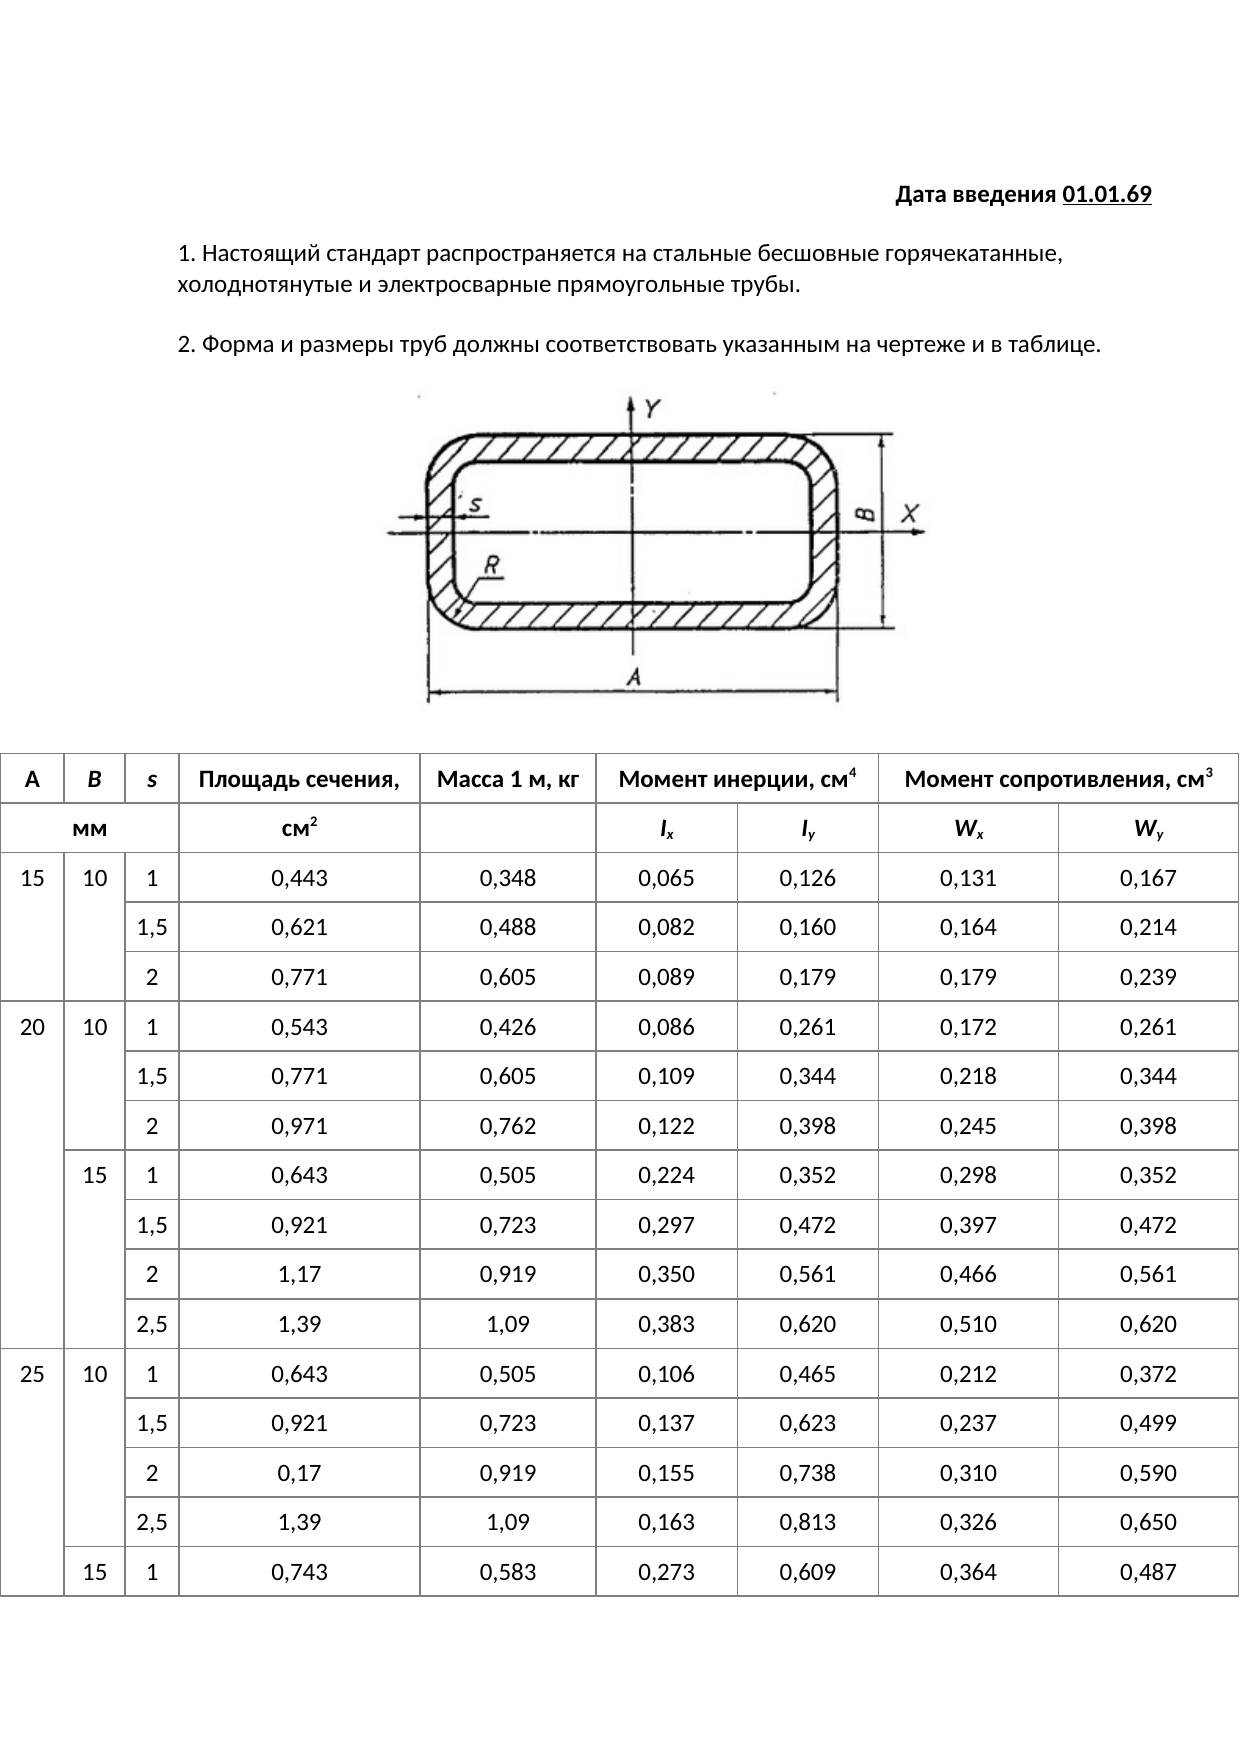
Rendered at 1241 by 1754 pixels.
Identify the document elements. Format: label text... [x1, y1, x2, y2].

table_cell 0,214 [1059, 903, 1238, 951]
table_header В [65, 754, 124, 802]
table_cell 0,919 [421, 1448, 595, 1496]
table_cell 0,261 [738, 1002, 878, 1050]
table_cell 0,971 [180, 1101, 419, 1149]
table_cell 0,487 [1059, 1547, 1238, 1595]
text 2. Форма и размеры труб должны соответствовать указанным на чертеже и в таблице. [177, 328, 1152, 358]
table_cell 0,298 [879, 1151, 1058, 1199]
text 1. Настоящий стандарт распространяется на стальные бесшовные горячекатанные, холоднотянутые и электросварные прямоугольные трубы. [177, 237, 1152, 298]
table_cell 0,723 [421, 1399, 595, 1447]
table_cell 0,086 [597, 1002, 737, 1050]
table_cell 0,505 [421, 1151, 595, 1199]
table_cell 0,590 [1059, 1448, 1238, 1496]
table_cell 10 [65, 1349, 124, 1546]
table_cell Wy [1059, 804, 1238, 852]
table_cell 0,499 [1059, 1399, 1238, 1447]
table_cell 0,583 [421, 1547, 595, 1595]
table_cell 1 [126, 853, 178, 901]
table_cell 2 [126, 1101, 178, 1149]
table_cell 0,723 [421, 1200, 595, 1248]
table_cell 15 [65, 1151, 124, 1347]
text Дата введения 01.01.69 [177, 178, 1152, 208]
table_cell 0,643 [180, 1349, 419, 1397]
table_cell 0,771 [180, 952, 419, 1000]
table_cell 0,126 [738, 853, 878, 901]
table_cell 0,364 [879, 1547, 1058, 1595]
table_cell 0,273 [597, 1547, 737, 1595]
table_cell 0,921 [180, 1200, 419, 1248]
table_cell 1,5 [126, 903, 178, 951]
table_cell 0,465 [738, 1349, 878, 1397]
table_cell 0,771 [180, 1052, 419, 1099]
table_header Масса 1 м, кг [421, 754, 595, 802]
table_cell 0,17 [180, 1448, 419, 1496]
table_header A [1, 754, 63, 802]
table_cell 1,5 [126, 1052, 178, 1099]
table_cell 1,09 [421, 1300, 595, 1347]
table_cell 0,510 [879, 1300, 1058, 1347]
table_cell 2,5 [126, 1498, 178, 1546]
table_cell 1 [126, 1002, 178, 1050]
table_cell [421, 804, 595, 852]
table_cell 0,650 [1059, 1498, 1238, 1546]
table_cell 1,17 [180, 1250, 419, 1298]
table_cell 1,09 [421, 1498, 595, 1546]
table_cell 0,109 [597, 1052, 737, 1099]
table_cell 0,505 [421, 1349, 595, 1397]
table_cell 0,297 [597, 1200, 737, 1248]
table_cell 25 [1, 1349, 63, 1595]
table_cell 10 [65, 853, 124, 1000]
table_cell 0,605 [421, 952, 595, 1000]
table_cell 0,620 [738, 1300, 878, 1347]
table_cell 0,921 [180, 1399, 419, 1447]
table_cell 0,131 [879, 853, 1058, 901]
table_cell 15 [65, 1547, 124, 1595]
table_header s [126, 754, 178, 802]
table_cell Iy [738, 804, 878, 852]
table_cell 0,398 [738, 1101, 878, 1149]
table_cell 0,762 [421, 1101, 595, 1149]
table_cell 0,089 [597, 952, 737, 1000]
table_cell 1,5 [126, 1399, 178, 1447]
table_cell 0,164 [879, 903, 1058, 951]
table_cell 0,239 [1059, 952, 1238, 1000]
table_cell 0,443 [180, 853, 419, 901]
table_cell 1 [126, 1349, 178, 1397]
table_cell 15 [1, 853, 63, 1000]
table_cell 0,605 [421, 1052, 595, 1099]
table_cell 0,344 [1059, 1052, 1238, 1099]
table_cell см2 [180, 804, 419, 852]
table_header Площадь сечения, [180, 754, 419, 802]
table_cell Wx [879, 804, 1058, 852]
table_cell 0,621 [180, 903, 419, 951]
table_header Момент инерции, см4 [597, 754, 878, 802]
table_cell 0,383 [597, 1300, 737, 1347]
table_cell 0,163 [597, 1498, 737, 1546]
table_cell 0,237 [879, 1399, 1058, 1447]
table_cell 0,466 [879, 1250, 1058, 1298]
table_cell 0,488 [421, 903, 595, 951]
table_cell 0,609 [738, 1547, 878, 1595]
table_cell 0,398 [1059, 1101, 1238, 1149]
table_cell 1 [126, 1547, 178, 1595]
picture [380, 387, 944, 717]
table_cell 0,543 [180, 1002, 419, 1050]
table_cell 0,344 [738, 1052, 878, 1099]
table_cell 0,172 [879, 1002, 1058, 1050]
table_cell 0,212 [879, 1349, 1058, 1397]
table_cell 0,245 [879, 1101, 1058, 1149]
table_cell 0,155 [597, 1448, 737, 1496]
table_cell 0,218 [879, 1052, 1058, 1099]
table_cell 0,919 [421, 1250, 595, 1298]
table_cell мм [1, 804, 178, 852]
table_cell 0,426 [421, 1002, 595, 1050]
table_cell 1,39 [180, 1300, 419, 1347]
table_cell 2 [126, 1448, 178, 1496]
table_cell 0,352 [1059, 1151, 1238, 1199]
table_cell 0,160 [738, 903, 878, 951]
table_cell 0,352 [738, 1151, 878, 1199]
table_cell 0,372 [1059, 1349, 1238, 1397]
table_cell 1,39 [180, 1498, 419, 1546]
table_cell 0,472 [1059, 1200, 1238, 1248]
table_cell 0,738 [738, 1448, 878, 1496]
table_cell 2,5 [126, 1300, 178, 1347]
table_cell 10 [65, 1002, 124, 1149]
table_cell 0,643 [180, 1151, 419, 1199]
table_cell 2 [126, 1250, 178, 1298]
table_cell 0,743 [180, 1547, 419, 1595]
table_cell 2 [126, 952, 178, 1000]
table_cell 0,326 [879, 1498, 1058, 1546]
table_cell 0,813 [738, 1498, 878, 1546]
table_cell 0,310 [879, 1448, 1058, 1496]
table_cell 0,472 [738, 1200, 878, 1248]
table_cell 0,261 [1059, 1002, 1238, 1050]
table_header Момент сопротивления, см3 [879, 754, 1238, 802]
table_cell 0,137 [597, 1399, 737, 1447]
table_cell 20 [1, 1002, 63, 1347]
table_cell 0,082 [597, 903, 737, 951]
table_cell 0,179 [879, 952, 1058, 1000]
table_cell 0,397 [879, 1200, 1058, 1248]
table_cell 1,5 [126, 1200, 178, 1248]
table_cell 0,167 [1059, 853, 1238, 901]
table_cell 0,561 [1059, 1250, 1238, 1298]
table_cell 0,348 [421, 853, 595, 901]
table_cell 0,122 [597, 1101, 737, 1149]
table_cell 0,561 [738, 1250, 878, 1298]
table_cell 0,350 [597, 1250, 737, 1298]
table_cell 0,620 [1059, 1300, 1238, 1347]
table_cell Ix [597, 804, 737, 852]
table_cell 0,106 [597, 1349, 737, 1397]
table_cell 0,224 [597, 1151, 737, 1199]
table_cell 0,179 [738, 952, 878, 1000]
table_cell 0,065 [597, 853, 737, 901]
table_cell 1 [126, 1151, 178, 1199]
table_cell 0,623 [738, 1399, 878, 1447]
